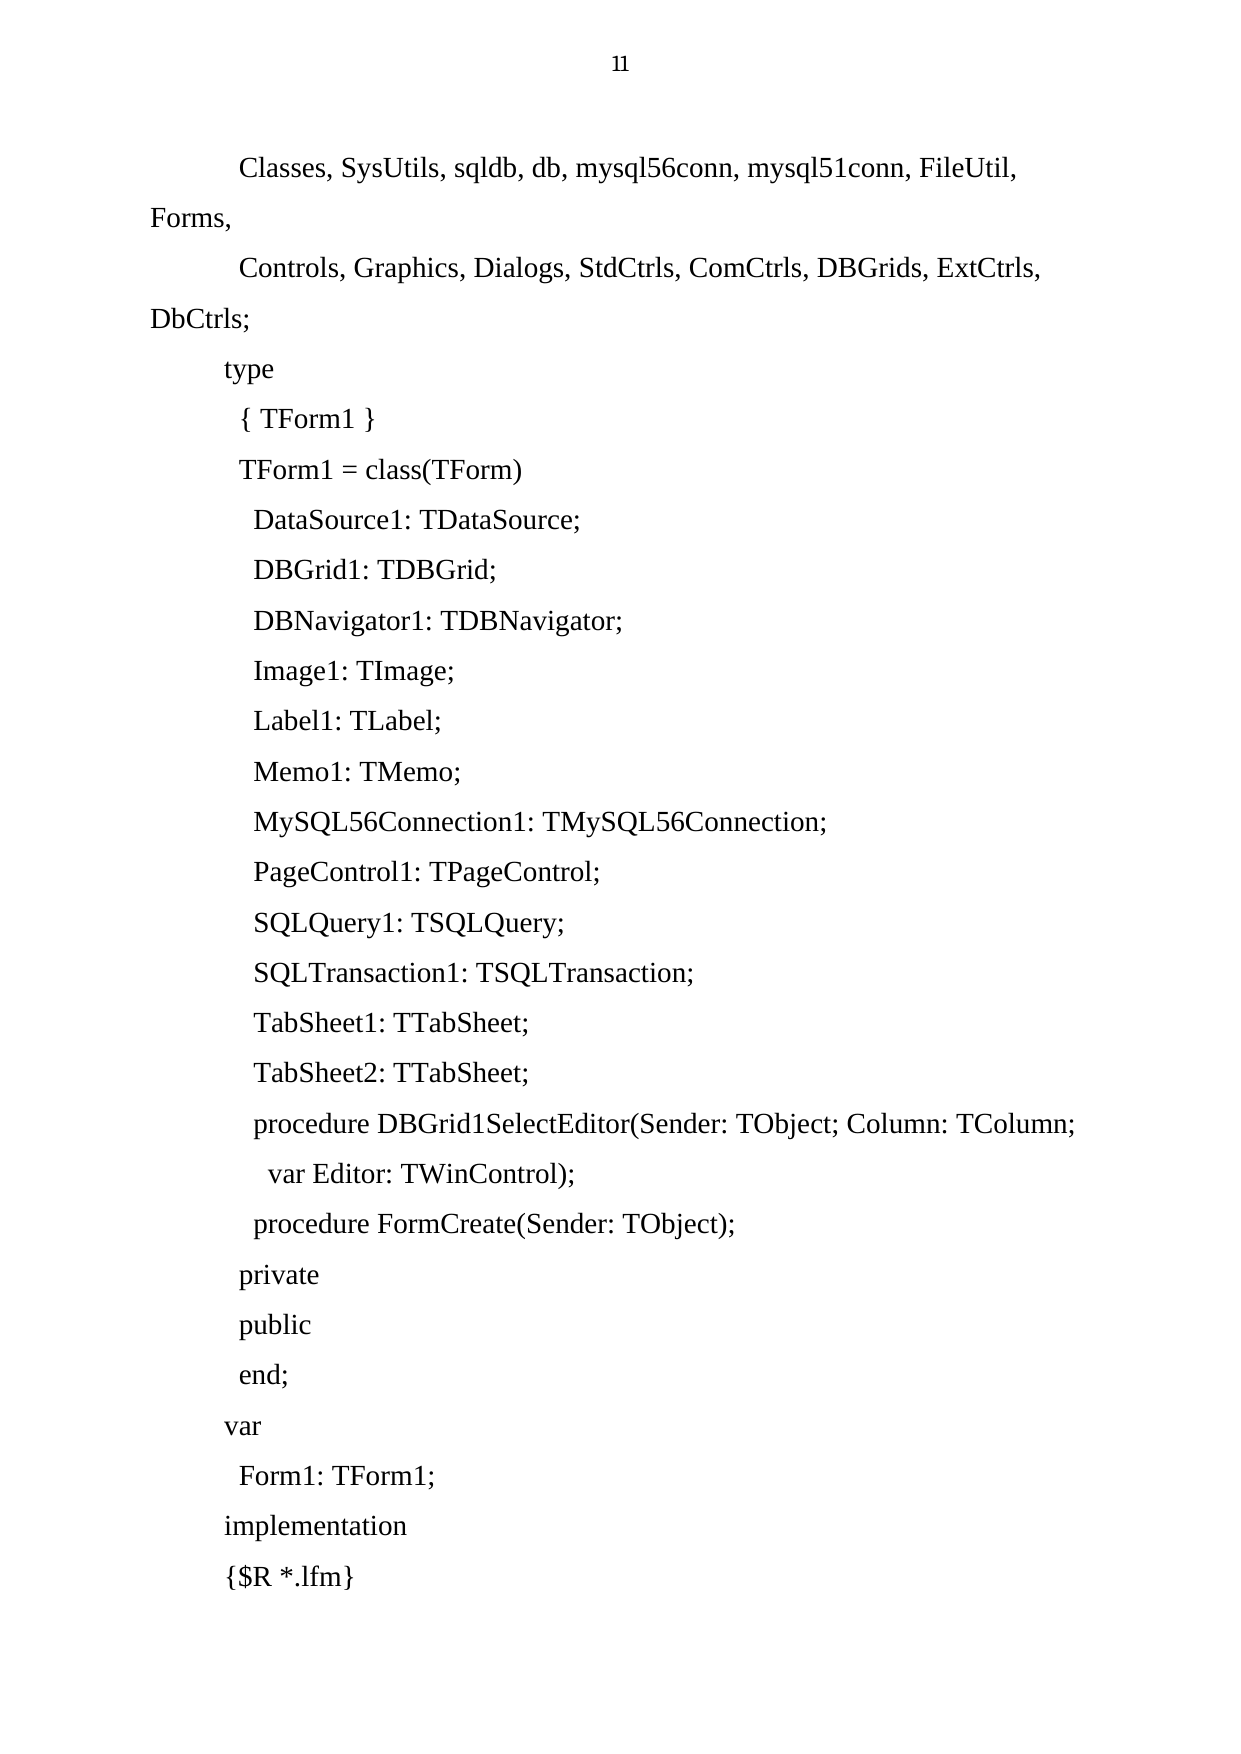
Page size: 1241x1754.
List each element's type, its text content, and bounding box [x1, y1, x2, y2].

text Image1: TImage; [150, 653, 1090, 687]
text DBNavigator1: TDBNavigator; [150, 603, 1090, 636]
text MySQL56Connection1: TMySQL56Connection; [150, 804, 1090, 838]
text Label1: TLabel; [150, 703, 1090, 737]
text DataSource1: TDataSource; [150, 502, 1090, 536]
text TabSheet2: TTabSheet; [150, 1056, 1090, 1089]
text Form1: TForm1; [150, 1458, 1090, 1492]
text DBGrid1: TDBGrid; [150, 552, 1090, 586]
text { TForm1 } [150, 402, 1090, 435]
text procedure DBGrid1SelectEditor(Sender: TObject; Column: TColumn; [150, 1106, 1090, 1139]
text public [150, 1307, 1090, 1341]
text end; [150, 1357, 1090, 1391]
text PageControl1: TPageControl; [150, 854, 1090, 888]
text SQLQuery1: TSQLQuery; [150, 905, 1090, 938]
text type [150, 351, 1090, 385]
text implementation [150, 1508, 1090, 1542]
text {$R *.lfm} [150, 1559, 1090, 1592]
text SQLTransaction1: TSQLTransaction; [150, 955, 1090, 988]
text procedure FormCreate(Sender: TObject); [150, 1207, 1090, 1240]
text Classes, SysUtils, sqldb, db, mysql56conn, mysql51conn, FileUtil, Forms, [150, 150, 1090, 234]
text Controls, Graphics, Dialogs, StdCtrls, ComCtrls, DBGrids, ExtCtrls, DbCtrls; [150, 251, 1090, 334]
text private [150, 1257, 1090, 1290]
text var Editor: TWinControl); [150, 1156, 1090, 1190]
text Memo1: TMemo; [150, 754, 1090, 787]
text TForm1 = class(TForm) [150, 452, 1090, 485]
text var [150, 1408, 1090, 1441]
text TabSheet1: TTabSheet; [150, 1005, 1090, 1039]
